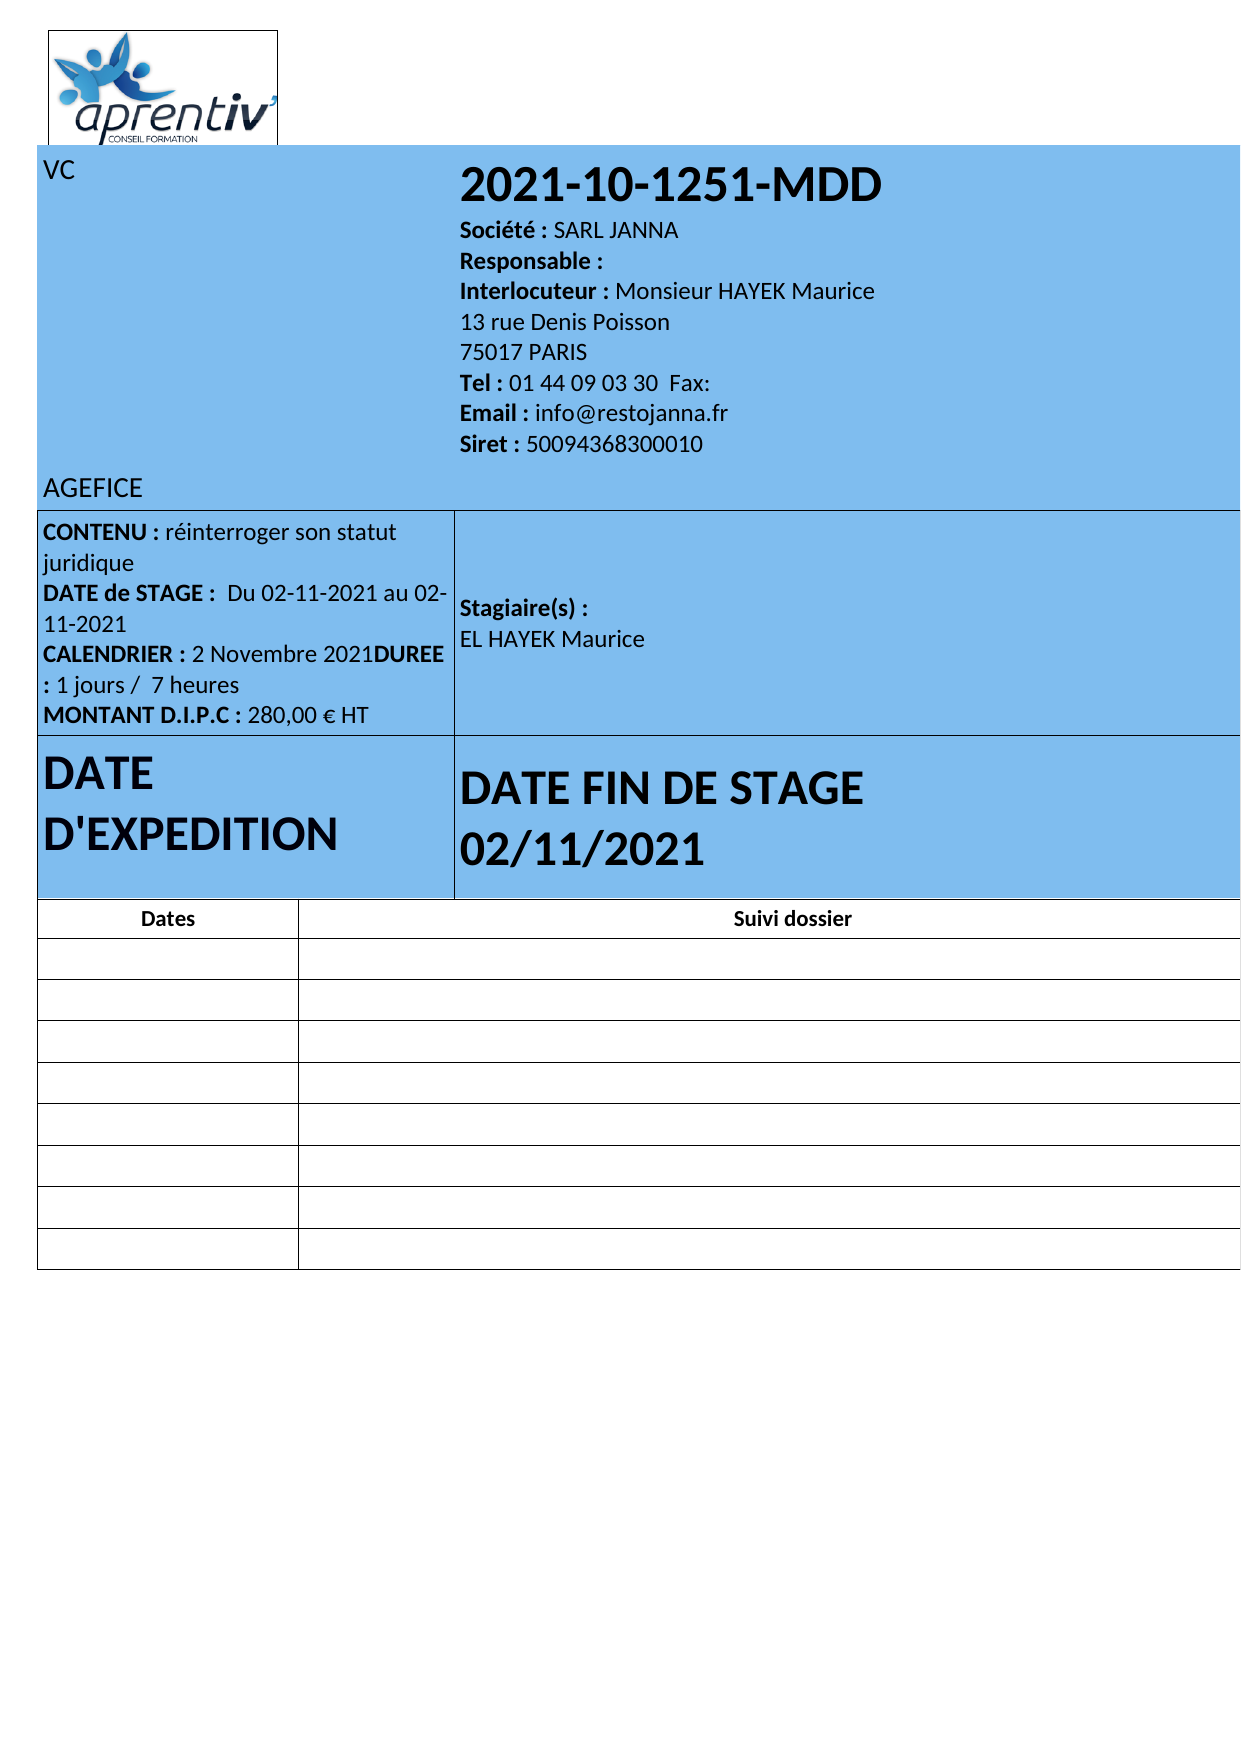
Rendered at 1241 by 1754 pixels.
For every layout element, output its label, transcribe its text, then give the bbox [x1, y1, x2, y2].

table_header Suivi dossier [299, 900, 1240, 937]
table_cell [299, 980, 1240, 1020]
table_cell [38, 1146, 298, 1186]
table_cell [38, 1187, 298, 1228]
table_cell [38, 939, 298, 979]
table_cell CONTENU : réinterroger son statut juridiqueDATE de STAGE : Du 02-11-2021 au 02-11-2021CALENDRIER : 2 Novembre 2021DUREE : 1 jours / 7 heuresMONTANT D.I.P.C : 280,00 € HT [38, 511, 454, 735]
table_header 2021-10-1251-MDDSociété : SARL JANNAResponsable : Interlocuteur : Monsieur HAYEK Maurice13 rue Denis Poisson75017 PARISTel : 01 44 09 03 30 Fax: Email : info@restojanna.frSiret : 50094368300010 [455, 146, 1240, 464]
table_cell [38, 1104, 298, 1145]
table_cell [299, 939, 1240, 979]
table_cell [299, 1104, 1240, 1145]
table_header VC [38, 146, 454, 464]
table_cell [38, 1021, 298, 1062]
picture [49, 31, 277, 145]
table_cell [38, 1063, 298, 1103]
table_cell AGEFICE [38, 465, 1240, 510]
table_cell [299, 1187, 1240, 1228]
table_cell [38, 980, 298, 1020]
table_cell [299, 1229, 1240, 1269]
table_cell [299, 1021, 1240, 1062]
table_header Dates [38, 900, 298, 937]
table_cell DATE D'EXPEDITION [38, 736, 454, 898]
table_cell [38, 1229, 298, 1269]
table_cell [299, 1146, 1240, 1186]
table_cell [299, 1063, 1240, 1103]
table_cell Stagiaire(s) : EL HAYEK Maurice [455, 511, 1240, 735]
table_cell DATE FIN DE STAGE 02/11/2021 [455, 736, 1240, 898]
